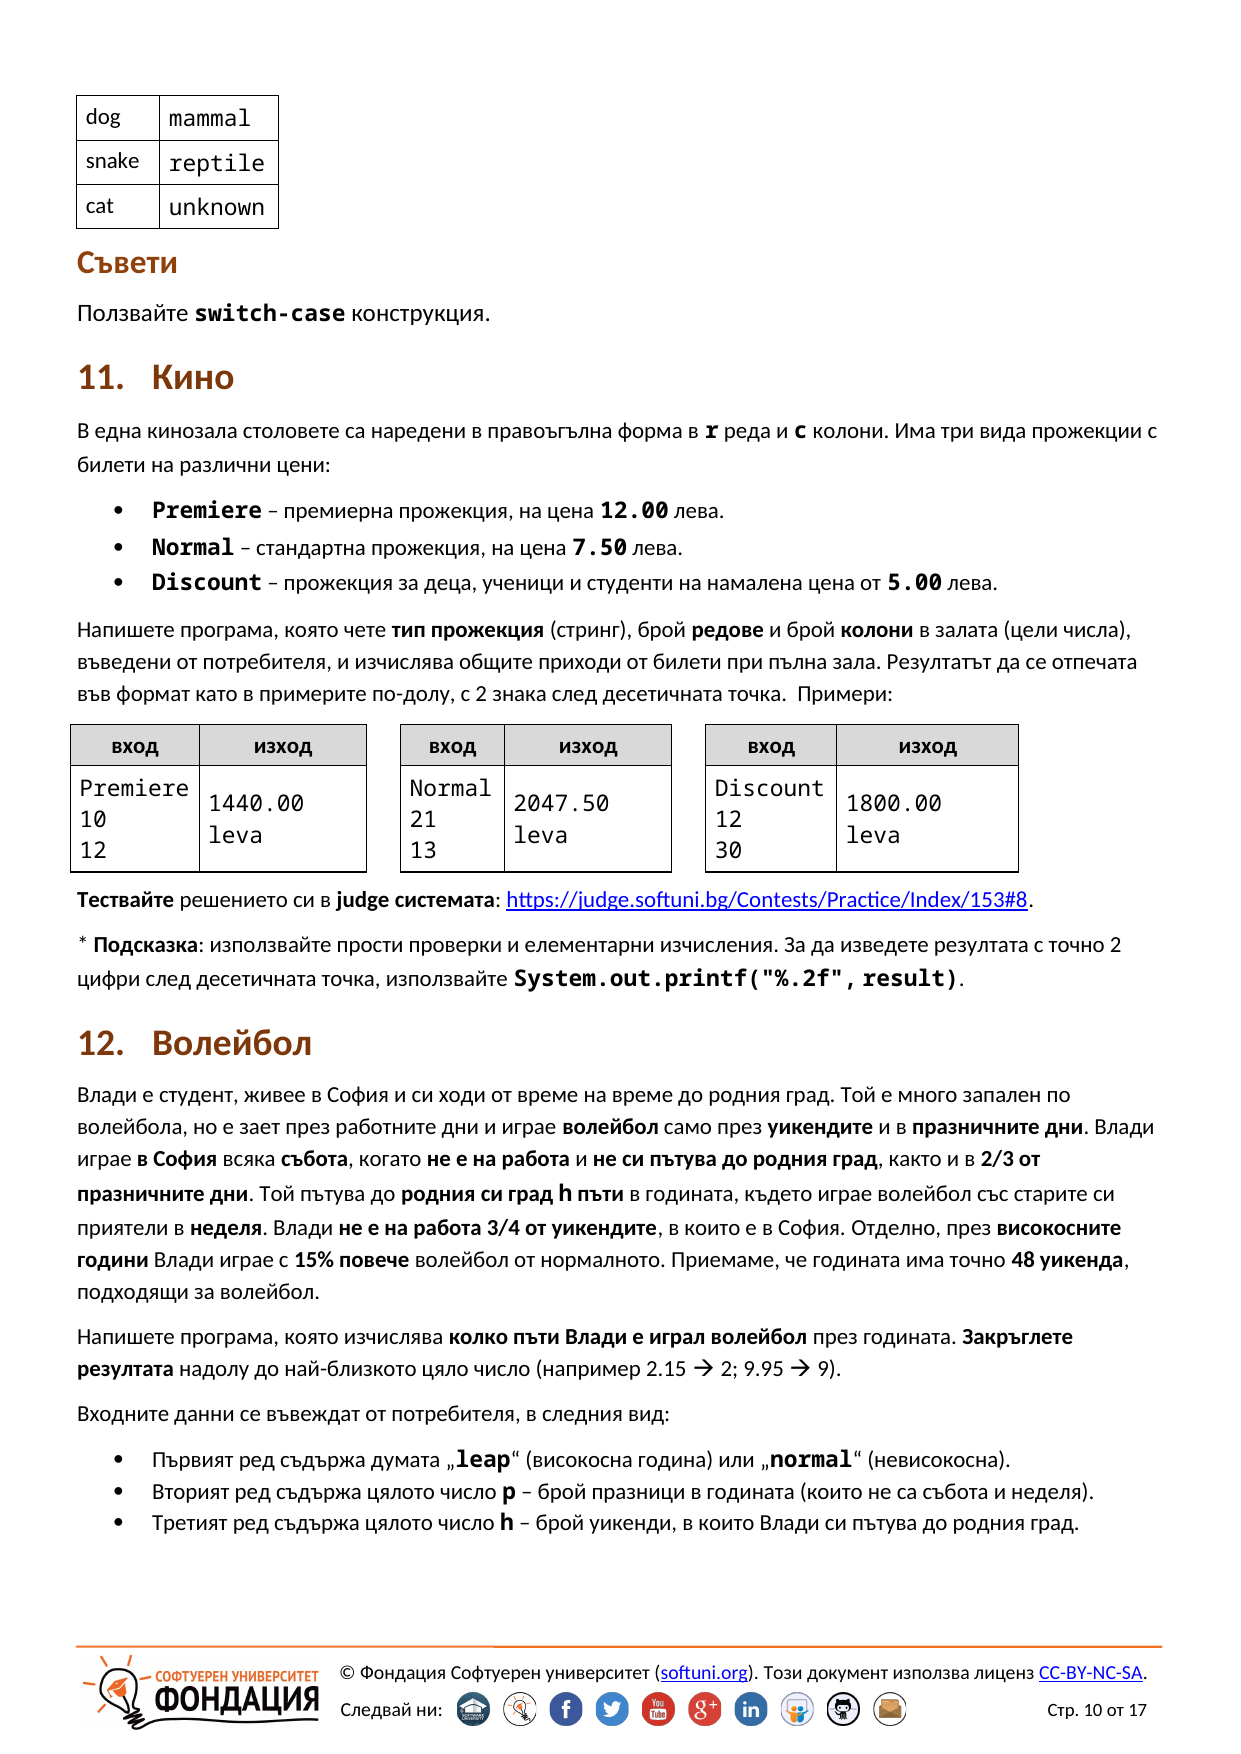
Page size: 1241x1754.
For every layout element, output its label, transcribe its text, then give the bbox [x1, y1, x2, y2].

table_cell mammal [160, 96, 278, 139]
picture [642, 1692, 675, 1726]
text Напишете програма, която изчислява колко пъти Влади е играл волейбол през годината. Закръглете резултата надолу до най-близкото цяло число (например 2.15 2; 9.95 9). [77, 1322, 1163, 1382]
text В една кинозала столовете са наредени в правоъгълна форма в r реда и c колони. Има три вида прожекции с билети на различни цени: [77, 414, 1163, 478]
subtitle Волейбол [77, 1019, 1163, 1065]
table_cell dog [77, 96, 159, 139]
picture [688, 1692, 722, 1726]
picture [827, 1692, 860, 1726]
list Normal – стандартна прожекция, на цена 7.50 лева. [114, 530, 1163, 562]
table_cell reptile [160, 141, 278, 184]
table_header вход [706, 725, 836, 765]
subtitle Кино [77, 353, 1163, 399]
table_header [367, 724, 400, 871]
picture [734, 1692, 768, 1726]
list Вторият ред съдържа цялото число p – брой празници в годината (които не са събота и неделя). [114, 1474, 1163, 1506]
table_cell 1440.00 leva [200, 766, 366, 871]
table_header вход [71, 725, 199, 765]
text Тествайте решението си в judge системата: https://judge.softuni.bg/Contests/Practice/Index/153#8. [77, 885, 1163, 913]
list Premiere – премиерна прожекция, на цена 12.00 лева. [114, 494, 1163, 526]
table_cell 2047.50 leva [505, 766, 671, 871]
picture [82, 1654, 319, 1730]
subtitle Съвети [77, 241, 1163, 282]
picture [595, 1692, 629, 1726]
list Третият ред съдържа цялото число h – брой уикенди, в които Влади си пътува до родния град. [114, 1506, 1163, 1537]
picture [457, 1692, 490, 1726]
table_cell cat [77, 185, 159, 228]
text Ползвайте switch-case конструкция. [77, 297, 1163, 328]
table_header вход [401, 725, 504, 765]
table_cell snake [77, 141, 159, 184]
table_cell Discount 12 30 [706, 766, 836, 871]
picture [780, 1692, 814, 1726]
list Първият ред съдържа думата „leap“ (високосна година) или „normal“ (невисокосна). [114, 1443, 1163, 1474]
picture [503, 1692, 537, 1726]
text Напишете програма, която чете тип прожекция (стринг), брой редове и брой колони в залата (цели числа), въведени от потребителя, и изчислява общите приходи от билети при пълна зала. Резултатът да се отпечата във формат като в примерите по-долу, с 2 знака след десетичната точка. Примери: [77, 615, 1163, 707]
text Влади е студент, живее в София и си ходи от време на време до родния град. Той е много запален по волейбола, но е зает през работните дни и играе волейбол само през уикендите и в празничните дни. Влади играе в София всяка събота, когато не е на работа и не си пътува до родния град, както и в 2/3 от празничните дни. Той пътува до родния си град h пъти в годината, където играе волейбол със старите си приятели в неделя. Влади не е на работа 3/4 от уикендите, в които е в София. Отделно, през високосните години Влади играе с 15% повече волейбол от нормалното. Приемаме, че годината има точно 48 уикенда, подходящи за волейбол. [77, 1080, 1163, 1305]
table_cell unknown [160, 185, 278, 228]
table_cell Premiere 10 12 [71, 766, 199, 871]
text Входните данни се въвеждат от потребителя, в следния вид: [77, 1399, 1163, 1427]
table_header изход [837, 725, 1018, 765]
text * Подсказка: използвайте прости проверки и елементарни изчисления. За да изведете резултата с точно 2 цифри след десетичната точка, използвайте System.out.printf("%.2f", result). [77, 930, 1163, 994]
list Discount – прожекция за деца, ученици и студенти на намалена цена от 5.00 лева. [114, 566, 1163, 598]
table_header изход [505, 725, 671, 765]
picture [549, 1692, 583, 1726]
table_header [672, 724, 705, 871]
table_cell Normal 21 13 [401, 766, 504, 871]
table_cell 1800.00 leva [837, 766, 1018, 871]
table_header изход [200, 725, 366, 765]
picture [873, 1692, 907, 1726]
